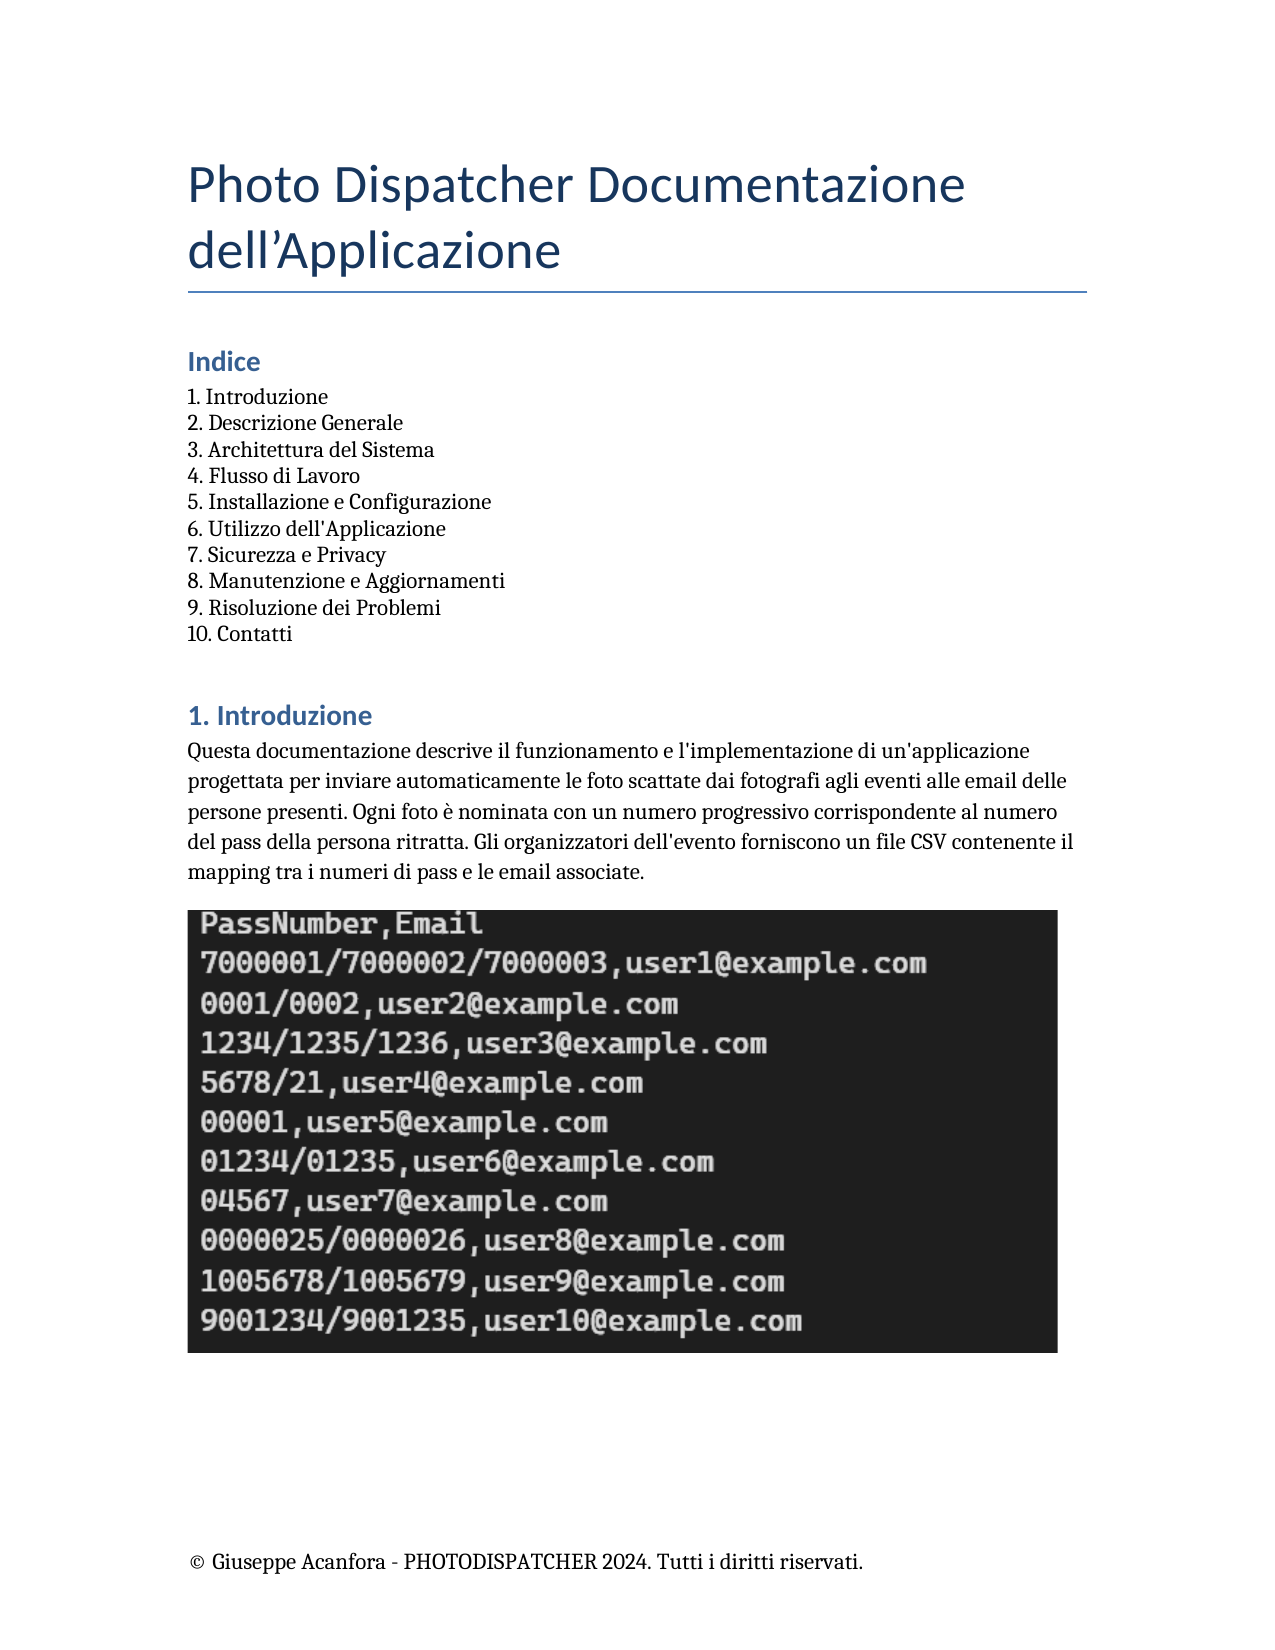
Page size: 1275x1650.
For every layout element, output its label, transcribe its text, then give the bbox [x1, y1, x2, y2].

subtitle 1. Introduzione [187, 697, 1087, 733]
subtitle Indice [187, 343, 1087, 378]
text Questa documentazione descrive il funzionamento e l'implementazione di un'applicazione progettata per inviare automaticamente le foto scattate dai fotografi agli eventi alle email delle persone presenti. Ogni foto è nominata con un numero progressivo corrispondente al numero del pass della persona ritratta. Gli organizzatori dell'evento forniscono un file CSV contenente il mapping tra i numeri di pass e le email associate. [187, 738, 1087, 885]
picture [187, 910, 1058, 1353]
title Photo Dispatcher Documentazione dell’Applicazione [187, 150, 1087, 293]
text 1. Introduzione 2. Descrizione Generale 3. Architettura del Sistema 4. Flusso di Lavoro 5. Installazione e Configurazione 6. Utilizzo dell'Applicazione 7. Sicurezza e Privacy 8. Manutenzione e Aggiornamenti 9. Risoluzione dei Problemi 10. Contatti [187, 384, 1087, 647]
